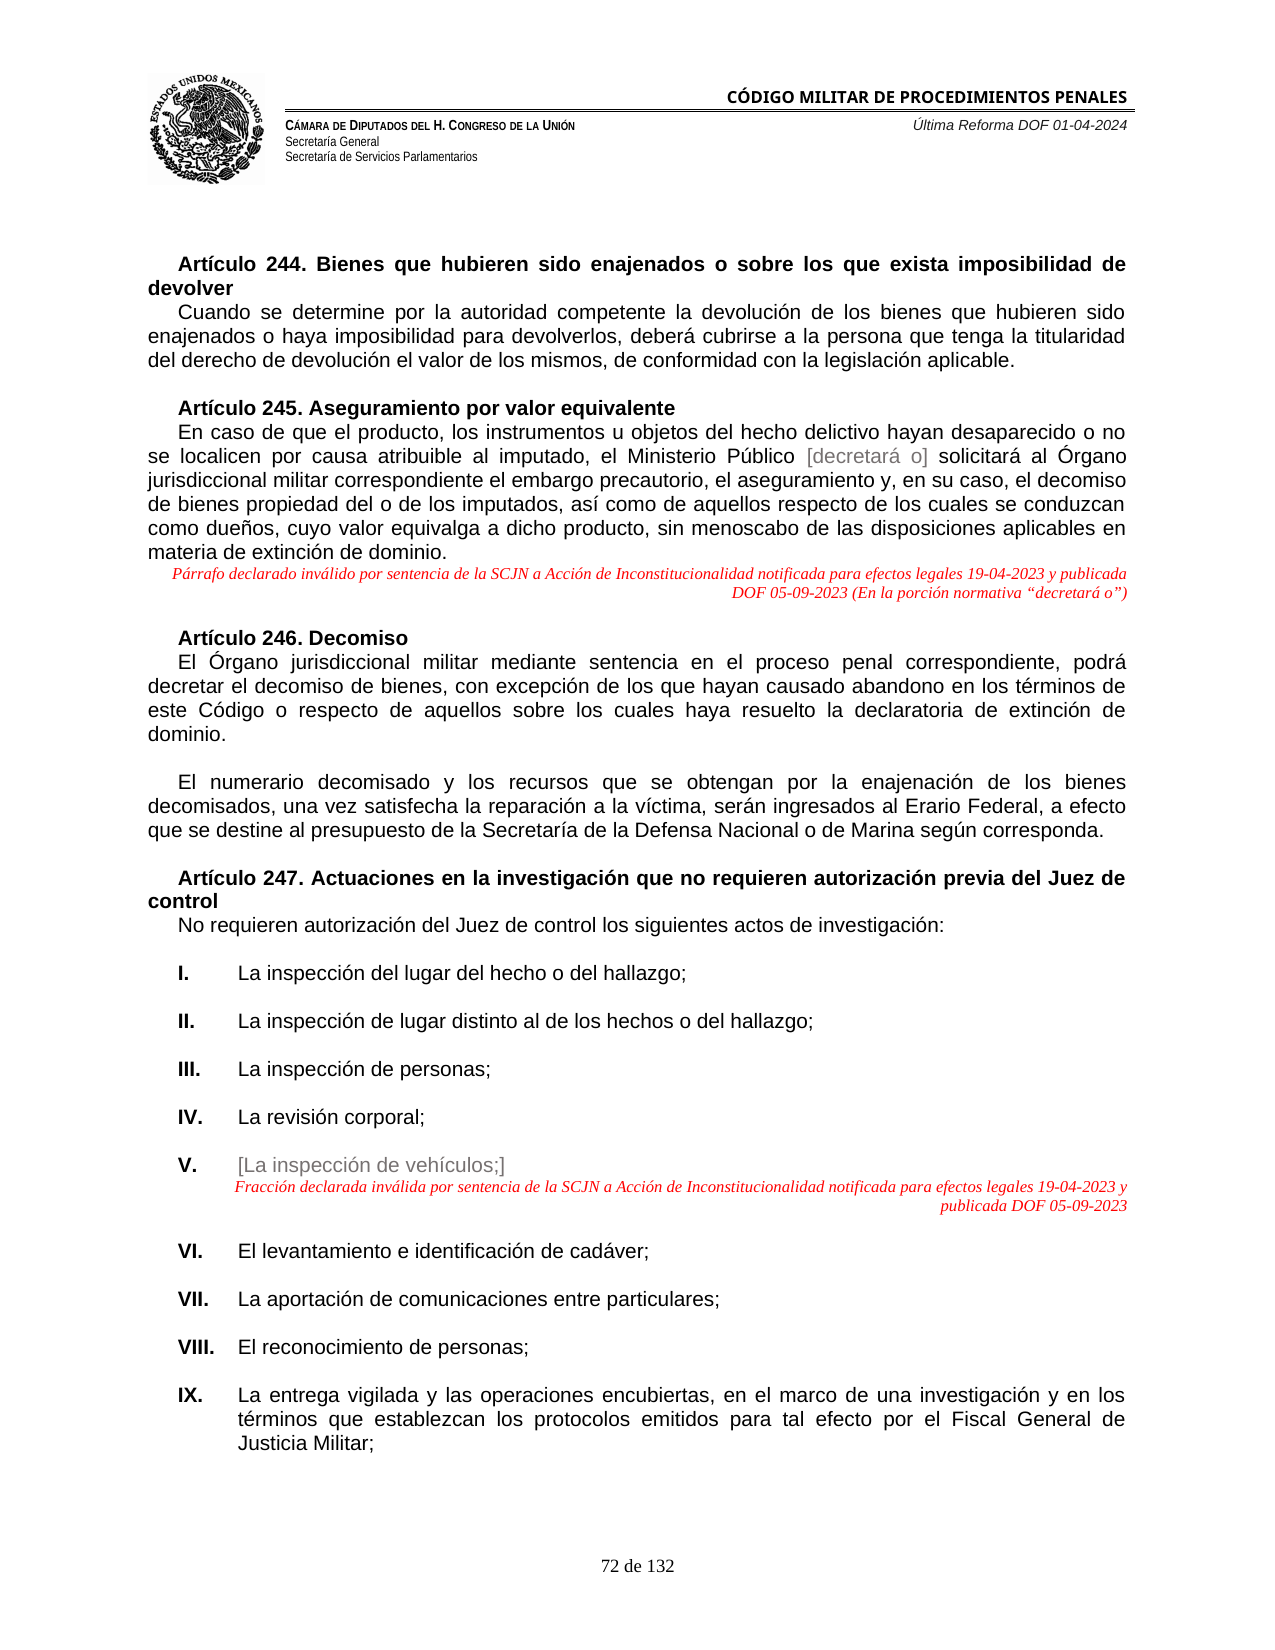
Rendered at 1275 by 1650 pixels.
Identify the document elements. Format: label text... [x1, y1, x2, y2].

text IV. La revisión corporal; [178, 1105, 1127, 1129]
text VIII. El reconocimiento de personas; [178, 1335, 1127, 1359]
text Párrafo declarado inválido por sentencia de la SCJN a Acción de Inconstitucionalidad notificada para efectos legales 19-04-2023 y publicada DOF 05-09-2023 (En la porción normativa “decretará o”) [148, 563, 1127, 602]
text No requieren autorización del Juez de control los siguientes actos de investigación: [148, 913, 1127, 937]
text Artículo 247. Actuaciones en la investigación que no requieren autorización previa del Juez de control [148, 865, 1127, 913]
text Artículo 246. Decomiso [148, 626, 1127, 650]
text El Órgano jurisdiccional militar mediante sentencia en el proceso penal correspondiente, podrá decretar el decomiso de bienes, con excepción de los que hayan causado abandono en los términos de este Código o respecto de aquellos sobre los cuales haya resuelto la declaratoria de extinción de dominio. [148, 650, 1127, 746]
text El numerario decomisado y los recursos que se obtengan por la enajenación de los bienes decomisados, una vez satisfecha la reparación a la víctima, serán ingresados al Erario Federal, a efecto que se destine al presupuesto de la Secretaría de la Defensa Nacional o de Marina según corresponda. [148, 769, 1127, 841]
text VI. El levantamiento e identificación de cadáver; [178, 1239, 1127, 1263]
text Cuando se determine por la autoridad competente la devolución de los bienes que hubieren sido enajenados o haya imposibilidad para devolverlos, deberá cubrirse a la persona que tenga la titularidad del derecho de devolución el valor de los mismos, de conformidad con la legislación aplicable. [148, 300, 1127, 372]
text IX. La entrega vigilada y las operaciones encubiertas, en el marco de una investigación y en los términos que establezcan los protocolos emitidos para tal efecto por el Fiscal General de Justicia Militar; [178, 1383, 1127, 1455]
text Artículo 245. Aseguramiento por valor equivalente [148, 396, 1127, 420]
text III. La inspección de personas; [178, 1057, 1127, 1081]
text I. La inspección del lugar del hecho o del hallazgo; [178, 961, 1127, 985]
text VII. La aportación de comunicaciones entre particulares; [178, 1287, 1127, 1311]
text En caso de que el producto, los instrumentos u objetos del hecho delictivo hayan desaparecido o no se localicen por causa atribuible al imputado, el Ministerio Público [decretará o] solicitará al Órgano jurisdiccional militar correspondiente el embargo precautorio, el aseguramiento y, en su caso, el decomiso de bienes propiedad del o de los imputados, así como de aquellos respecto de los cuales se conduzcan como dueños, cuyo valor equivalga a dicho producto, sin menoscabo de las disposiciones aplicables en materia de extinción de dominio. [148, 420, 1127, 563]
text Fracción declarada inválida por sentencia de la SCJN a Acción de Inconstitucionalidad notificada para efectos legales 19-04-2023 y publicada DOF 05-09-2023 [178, 1177, 1127, 1215]
text Artículo 244. Bienes que hubieren sido enajenados o sobre los que exista imposibilidad de devolver [148, 252, 1127, 300]
text V. [La inspección de vehículos;] [178, 1153, 1127, 1177]
text II. La inspección de lugar distinto al de los hechos o del hallazgo; [178, 1009, 1127, 1033]
